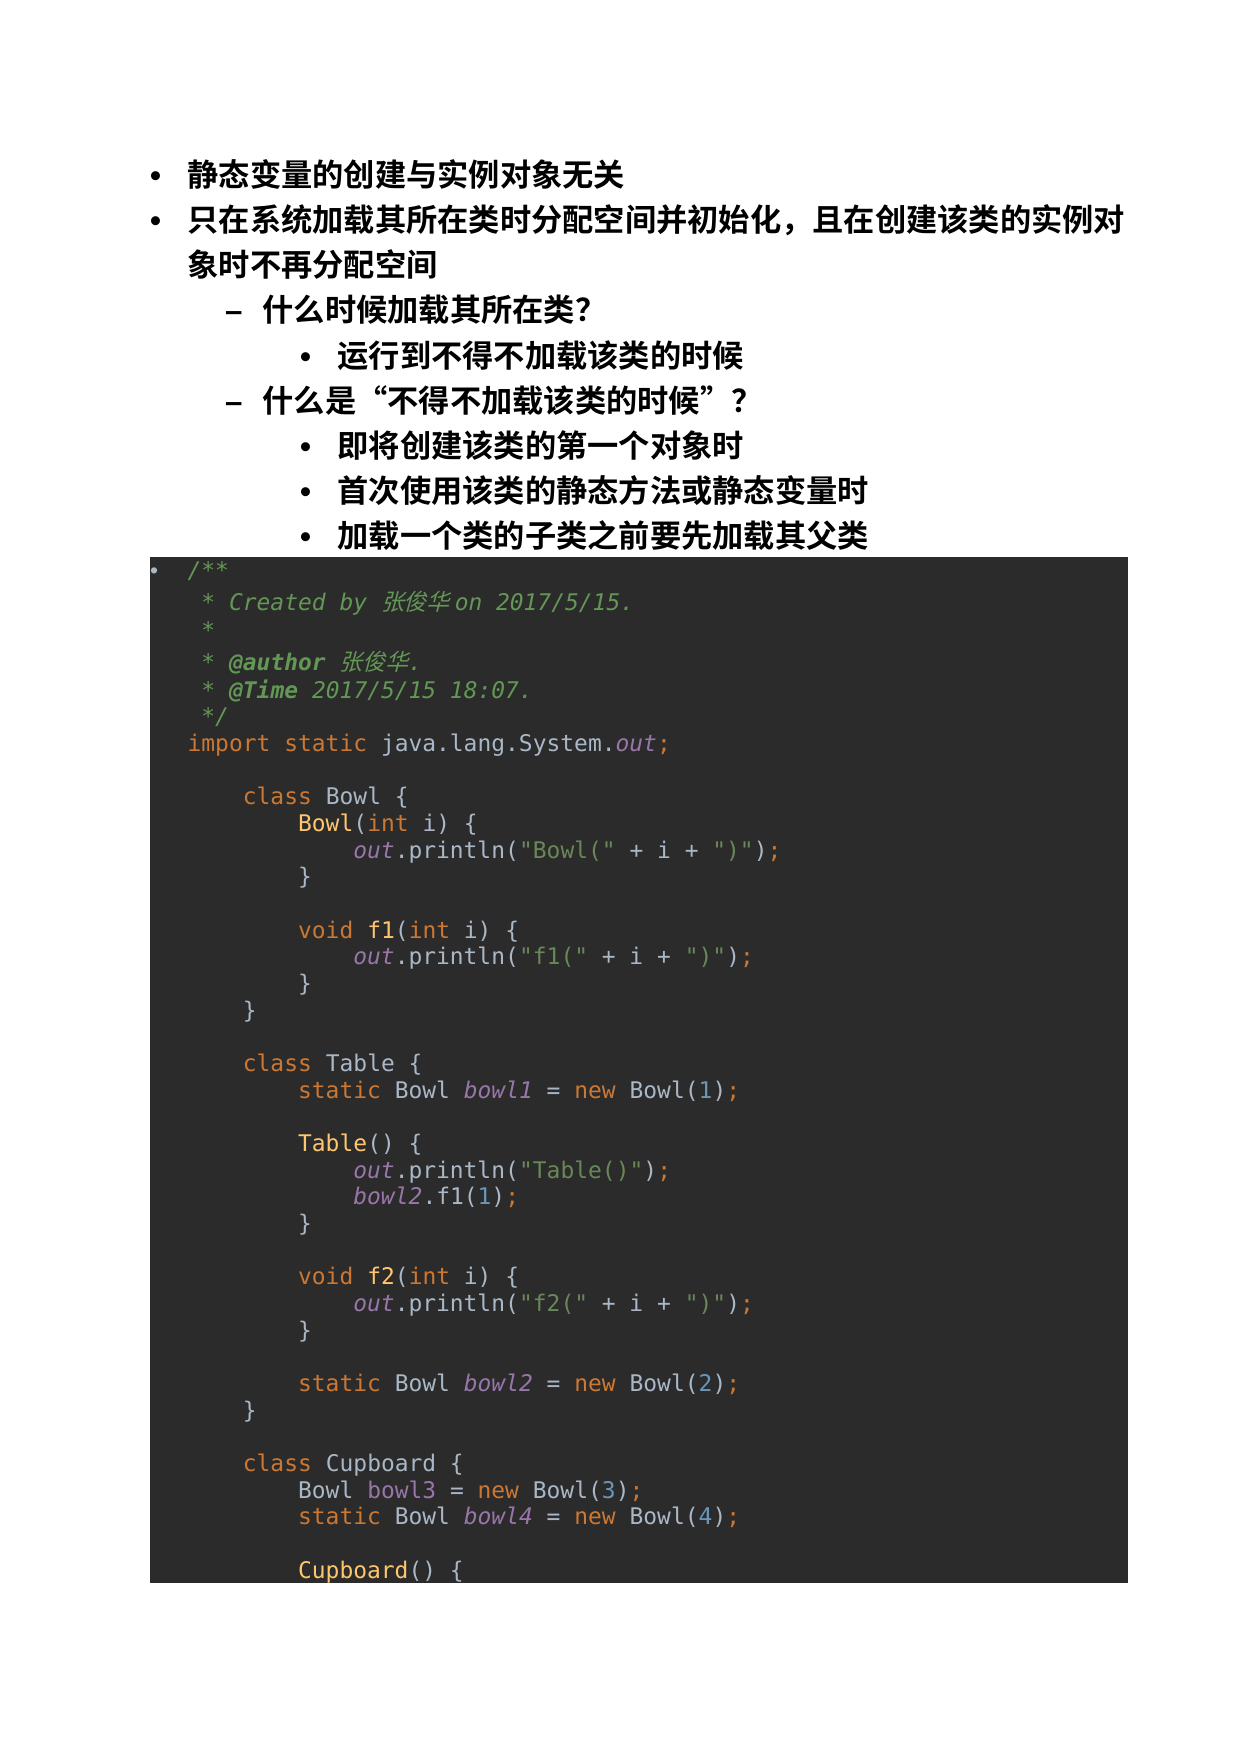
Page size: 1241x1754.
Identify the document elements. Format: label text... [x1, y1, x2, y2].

list 加载一个类的子类之前要先加载其父类 [300, 512, 1128, 557]
list 只在系统加载其所在类时分配空间并初始化，且在创建该类的实例对象时不再分配空间 [150, 195, 1128, 286]
list 什么是“不得不加载该类的时候”？ [225, 376, 1128, 421]
list 首次使用该类的静态方法或静态变量时 [300, 466, 1128, 512]
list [150, 557, 1128, 1583]
list 静态变量的创建与实例对象无关 [150, 150, 1128, 195]
list 运行到不得不加载该类的时候 [300, 331, 1128, 376]
list 什么时候加载其所在类？ [225, 286, 1128, 331]
list 即将创建该类的第一个对象时 [300, 421, 1128, 466]
